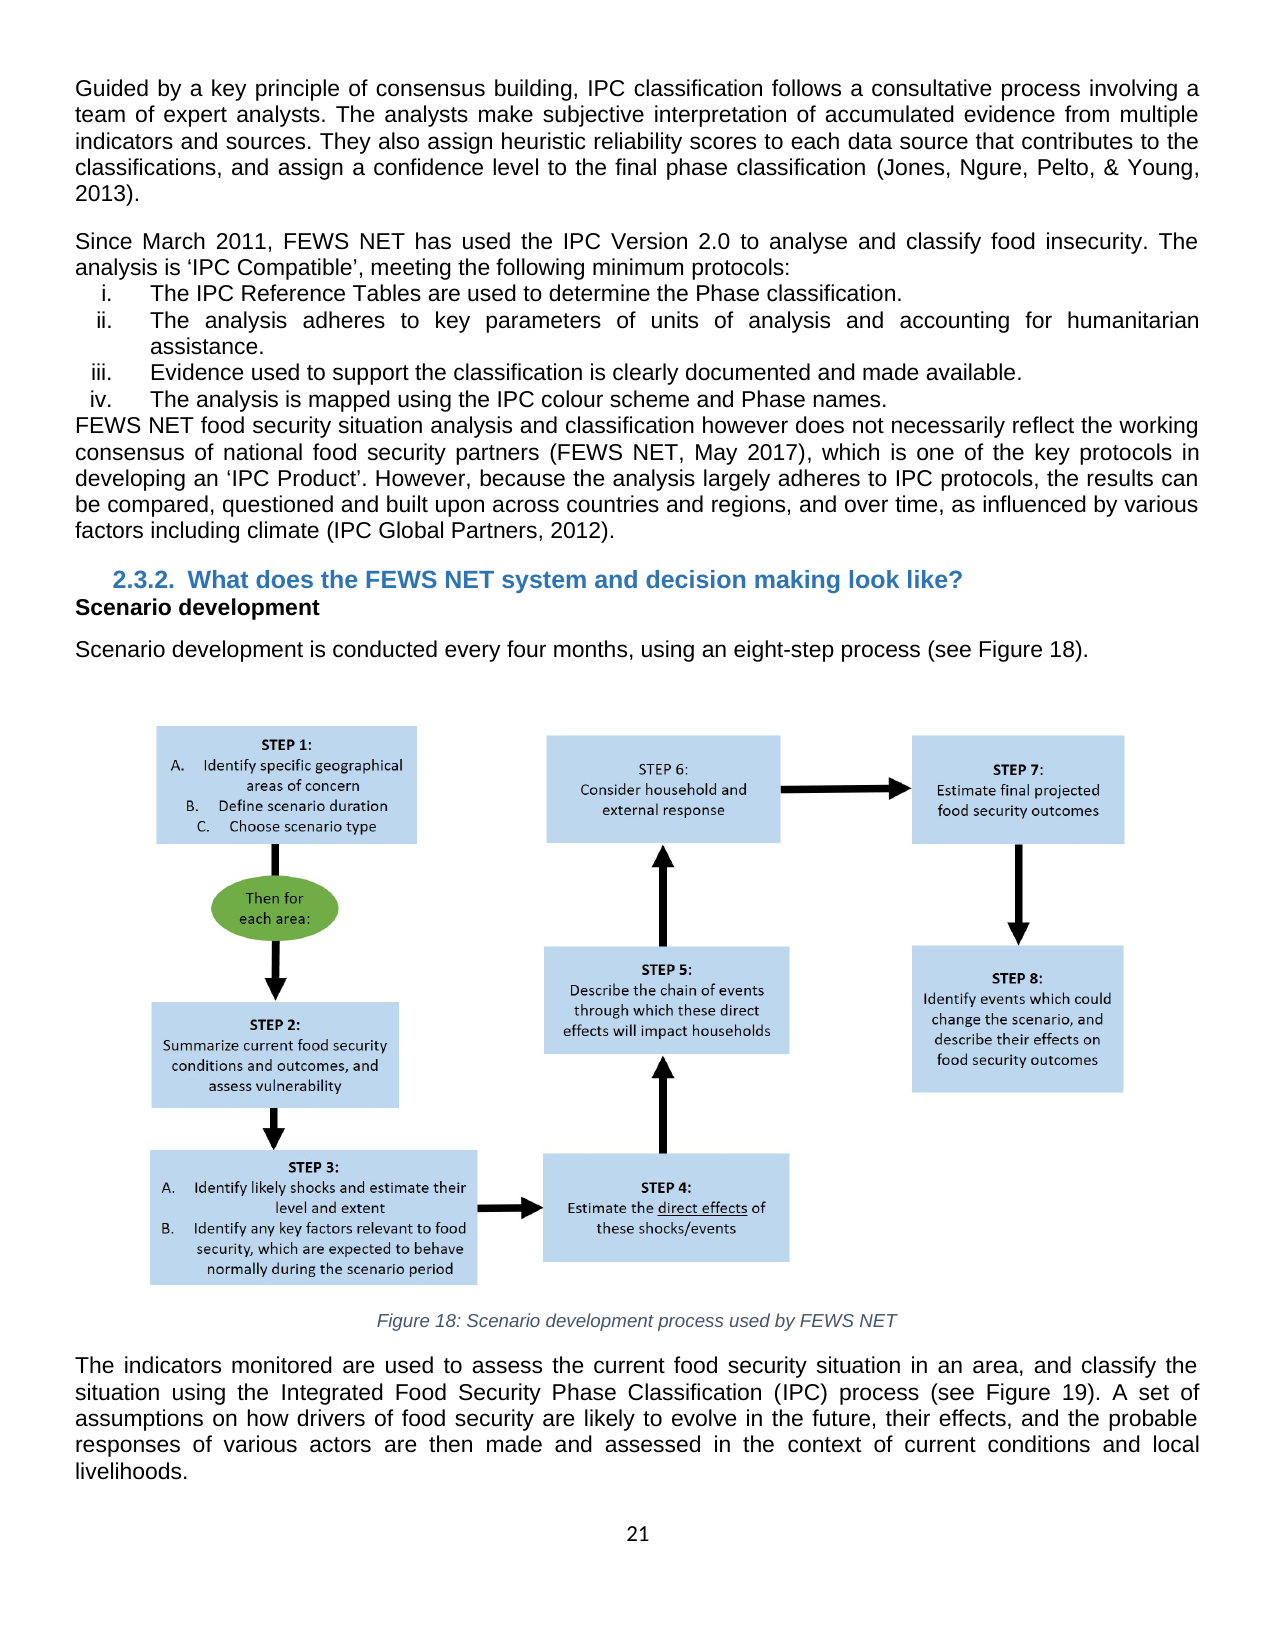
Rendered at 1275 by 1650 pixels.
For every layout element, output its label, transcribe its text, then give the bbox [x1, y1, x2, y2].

list The analysis adheres to key parameters of units of analysis and accounting for humanitarian assistance. [112, 307, 1200, 359]
list What does the FEWS NET system and decision making look like? [112, 565, 1200, 593]
picture [150, 726, 1125, 1289]
text Figure 18: Scenario development process used by FEWS NET [75, 1310, 1200, 1331]
list The IPC Reference Tables are used to determine the Phase classification. [112, 280, 1200, 307]
text Guided by a key principle of consensus building, IPC classification follows a consultative process involving a team of expert analysts. The analysts make subjective interpretation of accumulated evidence from multiple indicators and sources. They also assign heuristic reliability scores to each data source that contributes to the classifications, and assign a confidence level to the final phase classification . [75, 75, 1200, 207]
text The indicators monitored are used to assess the current food security situation in an area, and classify the situation using the Integrated Food Security Phase Classification (IPC) process (see Figure 19). A set of assumptions on how drivers of food security are likely to evolve in the future, their effects, and the probable responses of various actors are then made and assessed in the context of current conditions and local livelihoods. [75, 1352, 1200, 1484]
text Scenario development is conducted every four months, using an eight-step process (see Figure 18). [75, 636, 1200, 663]
text Since March 2011, FEWS NET has used the IPC Version 2.0 to analyse and classify food insecurity. The analysis is ‘IPC Compatible’, meeting the following minimum protocols: [75, 228, 1200, 280]
list Evidence used to support the classification is clearly documented and made available. [112, 359, 1200, 386]
text FEWS NET food security situation analysis and classification however does not necessarily reflect the working consensus of national food security partners , which is one of the key protocols in developing an ‘IPC Product’. However, because the analysis largely adheres to IPC protocols, the results can be compared, questioned and built upon across countries and regions, and over time, as influenced by various factors including climate . [75, 412, 1200, 544]
text Scenario development [75, 593, 1200, 620]
list The analysis is mapped using the IPC colour scheme and Phase names. [112, 386, 1200, 412]
